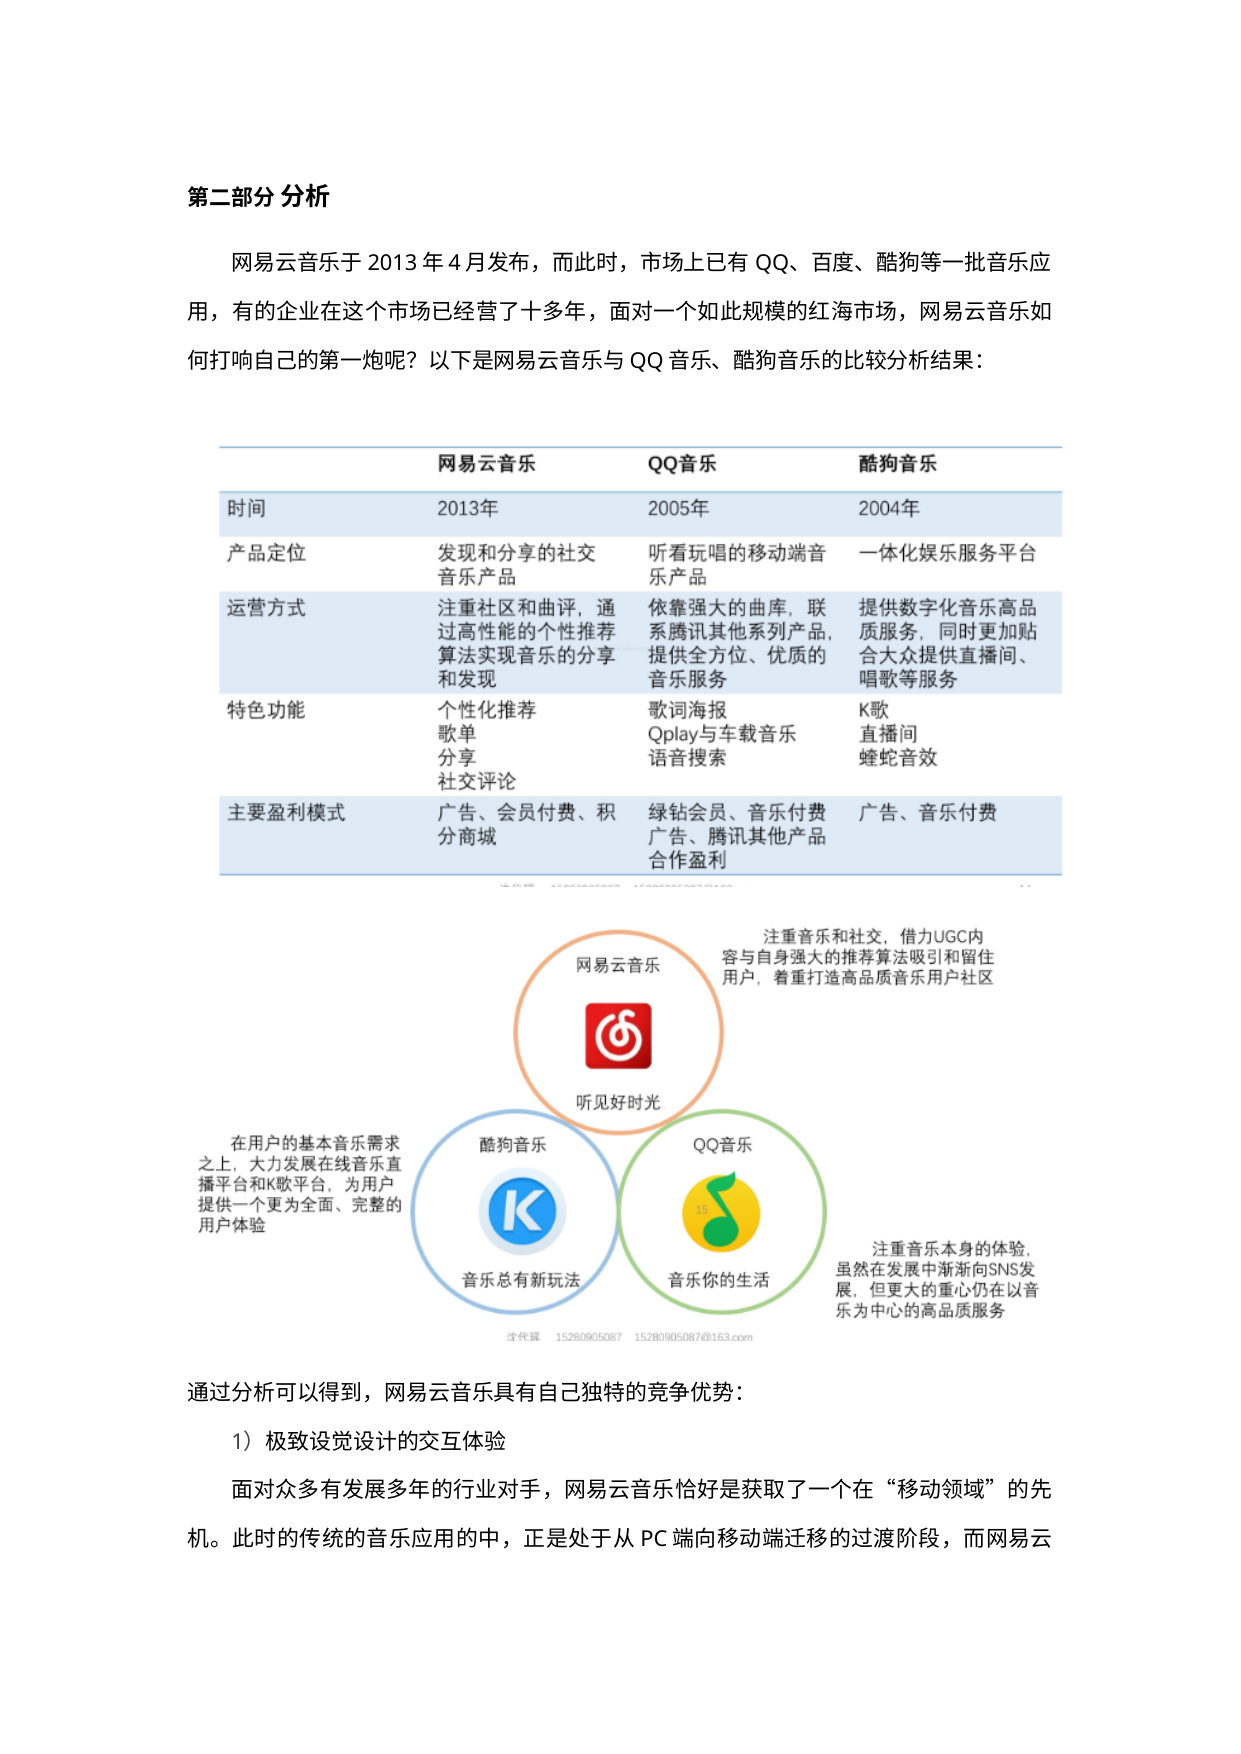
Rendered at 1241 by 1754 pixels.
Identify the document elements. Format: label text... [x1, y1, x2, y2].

picture [187, 906, 1053, 1341]
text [187, 1472, 1053, 1553]
text 1）极致设觉设计的交互体验 [187, 1423, 1053, 1456]
picture [209, 438, 1074, 887]
list 网易云音乐于2013年4月发布，而此时，市场上已有QQ、百度、酷狗等一批音乐应用，有的企业在这个市场已经营了十多年，面对一个如此规模的红海市场，网易云音乐如何打响自己的第一炮呢？以下是网易云音乐与QQ音乐、酷狗音乐的比较分析结果： [187, 245, 1053, 375]
list 分析 [187, 162, 1053, 227]
list 通过分析可以得到，网易云音乐具有自己独特的竞争优势： [187, 1375, 1053, 1407]
